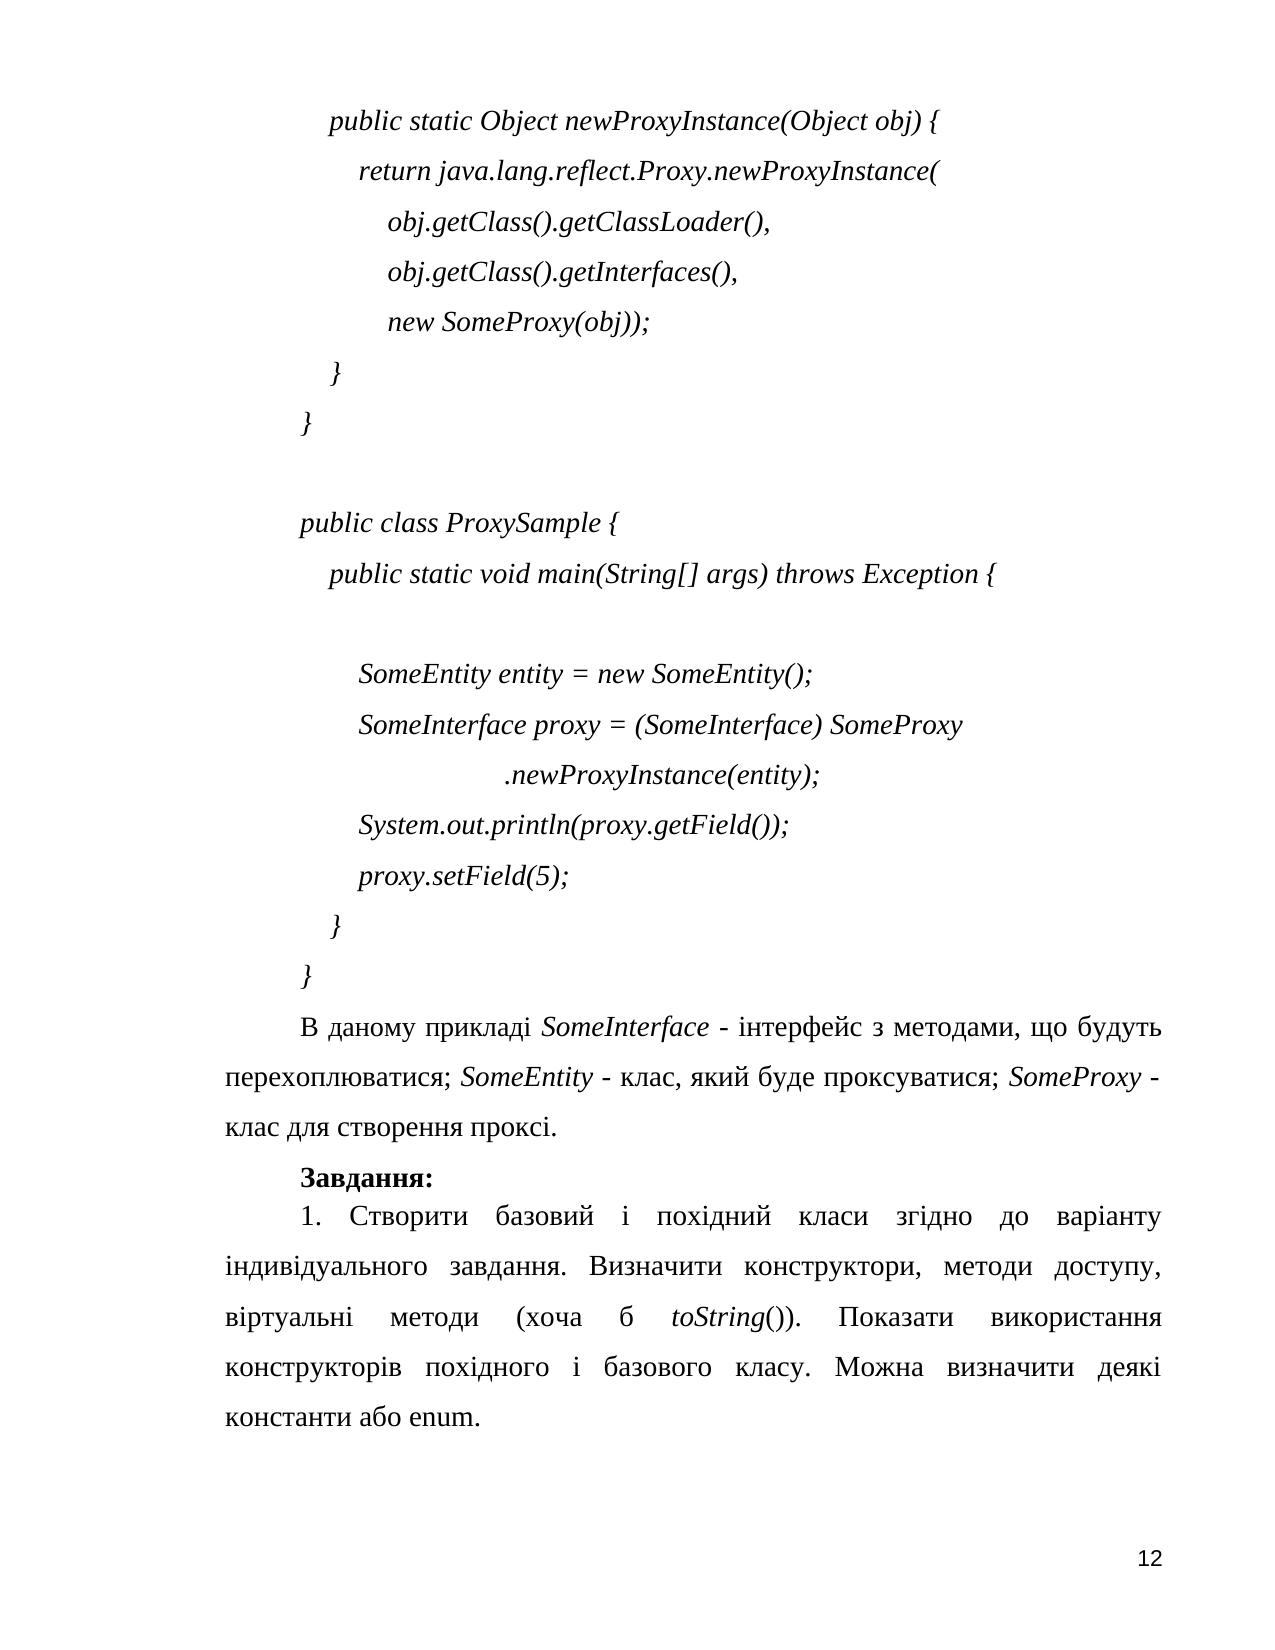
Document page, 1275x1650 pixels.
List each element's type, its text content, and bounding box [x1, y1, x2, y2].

text new SomeProxy(obj)); [225, 304, 1162, 338]
text В даному прикладі SomeInterface - інтерфейс з методами, що будуть перехоплюватися; SomeEntity - клас, який буде проксуватися; SomeProxy - клас для створення проксі. [225, 1009, 1162, 1143]
text SomeEntity entity = new SomeEntity(); [225, 657, 1162, 690]
text obj.getClass().getInterfaces(), [225, 254, 1162, 288]
text .newProxyInstance(entity); [225, 757, 1162, 791]
text proxy.setField(5); [225, 858, 1162, 891]
text 1. Створити базовий і похідний класи згідно до варіанту індивідуального завдання. Визначити конструктори, методи доступу, віртуальні методи (хоча б toString()). Показати використання конструкторів похідного і базового класу. Можна визначити деякі константи або enum. [225, 1198, 1162, 1433]
text } [225, 355, 1162, 388]
text } [225, 405, 1162, 438]
text public static void main(String[] args) throws Exception { [225, 556, 1162, 589]
text SomeInterface proxy = (SomeInterface) SomeProxy [300, 707, 1162, 740]
text } [225, 908, 1162, 942]
text Завдання: [225, 1160, 1162, 1193]
text public class ProxySample { [225, 506, 1162, 539]
text } [225, 958, 1162, 992]
text System.out.println(proxy.getField()); [225, 807, 1162, 841]
text return java.lang.reflect.Proxy.newProxyInstance( [225, 153, 1162, 187]
text public static Object newProxyInstance(Object obj) { [225, 103, 1162, 137]
text obj.getClass().getClassLoader(), [225, 204, 1162, 237]
